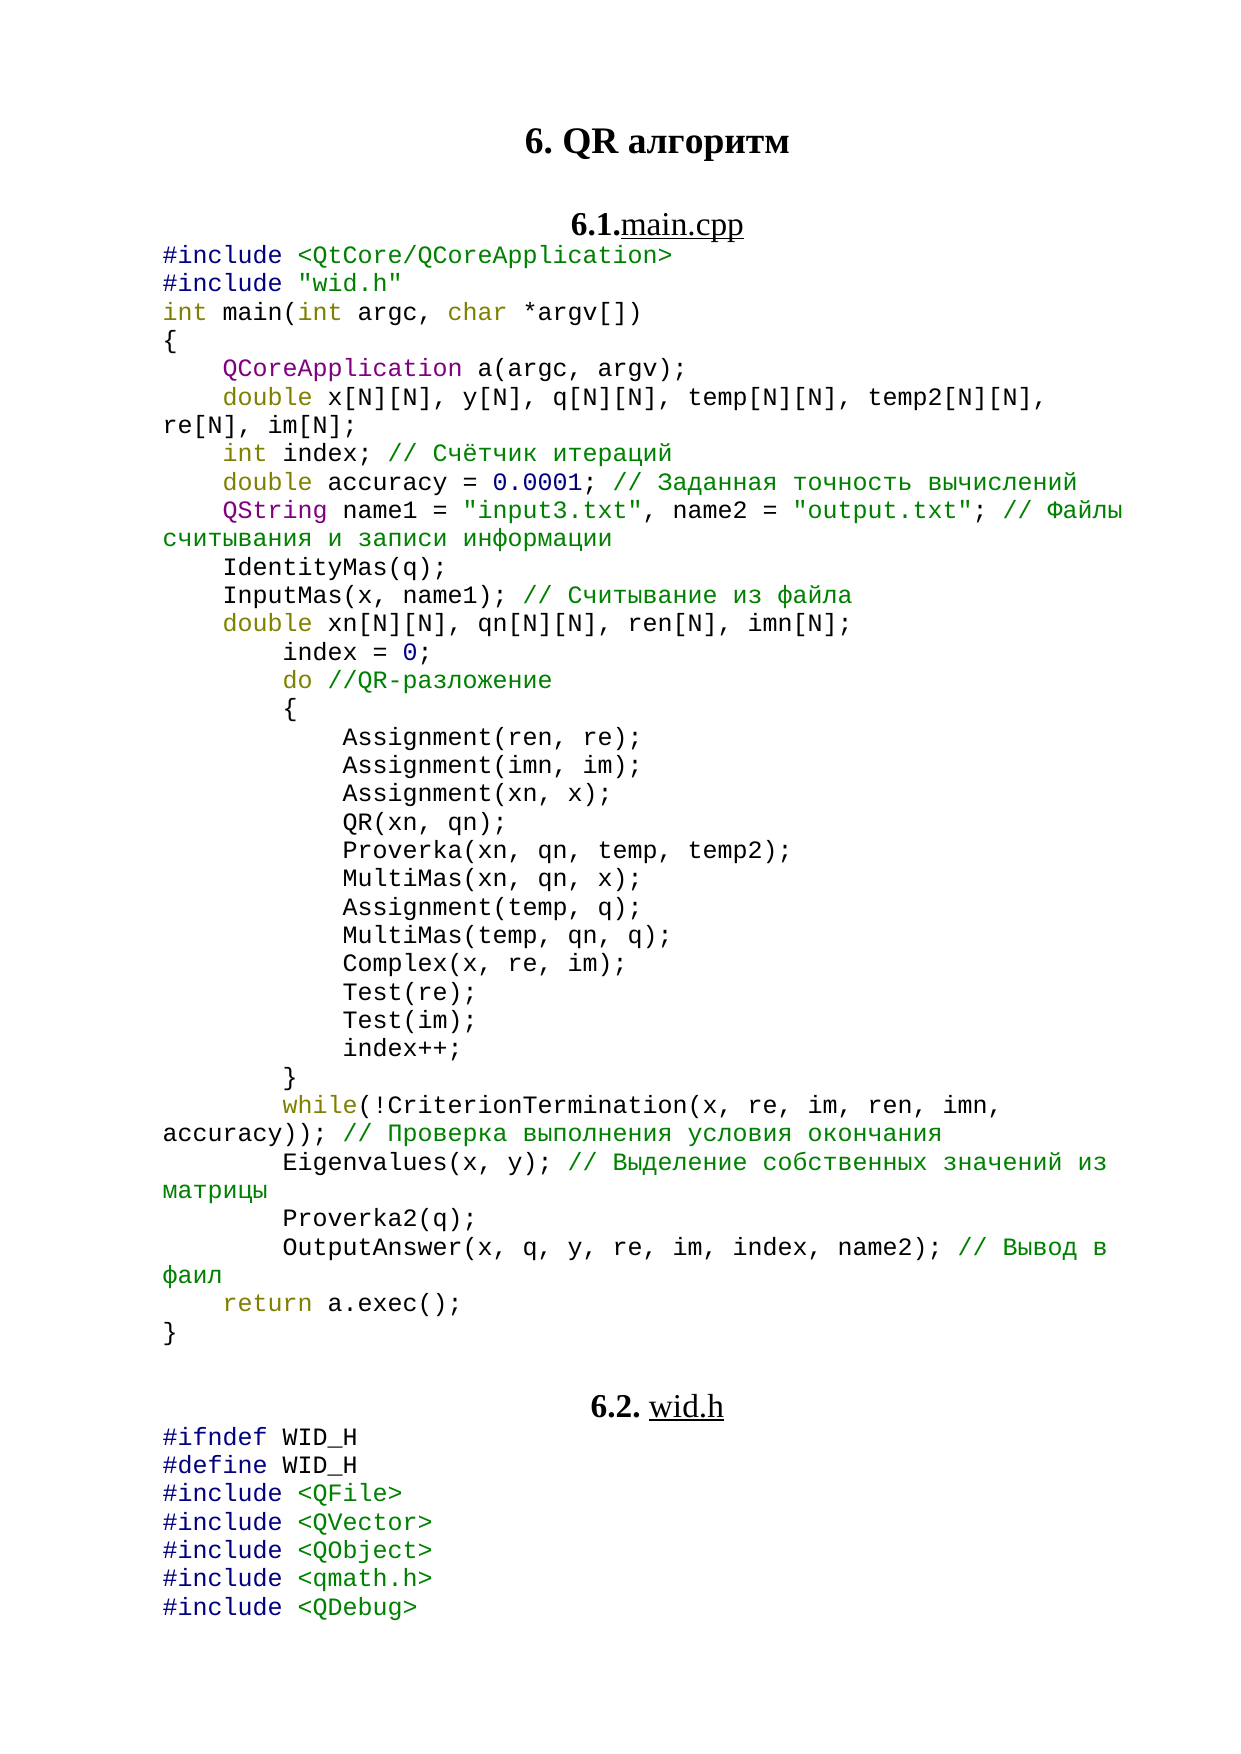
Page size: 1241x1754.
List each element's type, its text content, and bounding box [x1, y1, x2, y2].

text 6. QR алгоритм [162, 118, 1152, 161]
text Assignment(imn, im); [162, 753, 1152, 781]
text OutputAnswer(x, q, y, re, im, index, name2); // Вывод в фаил [162, 1234, 1152, 1291]
text #include <QObject> [162, 1538, 1152, 1566]
text int index; // Счётчик итераций [162, 441, 1152, 469]
text return a.exec(); [162, 1291, 1152, 1319]
text #ifndef WID_H [162, 1424, 1152, 1453]
text do //QR-разложение [162, 668, 1152, 696]
text index++; [162, 1036, 1152, 1064]
text #include <QVector> [162, 1509, 1152, 1538]
text MultiMas(xn, qn, x); [162, 866, 1152, 894]
text Proverka(xn, qn, temp, temp2); [162, 838, 1152, 866]
text Assignment(temp, q); [162, 894, 1152, 923]
text 6.2. wid.h [162, 1386, 1152, 1424]
text #include <QtCore/QCoreApplication> [162, 243, 1152, 271]
text #include <qmath.h> [162, 1566, 1152, 1594]
text Test(re); [162, 979, 1152, 1008]
text double xn[N][N], qn[N][N], ren[N], imn[N]; [162, 611, 1152, 639]
text #include <QDebug> [162, 1594, 1152, 1623]
text Eigenvalues(x, y); // Выделение собственных значений из матрицы [162, 1149, 1152, 1206]
text } [162, 1319, 1152, 1348]
text QCoreApplication a(argc, argv); [162, 356, 1152, 384]
text Proverka2(q); [162, 1206, 1152, 1234]
text index = 0; [162, 639, 1152, 668]
text InputMas(x, name1); // Считывание из файла [162, 583, 1152, 611]
text Assignment(ren, re); [162, 724, 1152, 753]
text { [162, 328, 1152, 356]
text #include "wid.h" [162, 271, 1152, 299]
text Test(im); [162, 1008, 1152, 1036]
text QR(xn, qn); [162, 809, 1152, 838]
text Assignment(xn, x); [162, 781, 1152, 809]
text #include <QFile> [162, 1481, 1152, 1509]
text Complex(x, re, im); [162, 951, 1152, 979]
text int main(int argc, char *argv[]) [162, 299, 1152, 328]
text 6.1.main.cpp [162, 204, 1152, 243]
text double accuracy = 0.0001; // Заданная точность вычислений [162, 469, 1152, 498]
text while(!CriterionTermination(x, re, im, ren, imn, accuracy)); // Проверка выполнения условия окончания [162, 1093, 1152, 1149]
text } [162, 1064, 1152, 1093]
text QString name1 = "input3.txt", name2 = "output.txt"; // Файлы считывания и записи информации [162, 498, 1152, 554]
text { [162, 696, 1152, 724]
text IdentityMas(q); [162, 554, 1152, 583]
text #define WID_H [162, 1453, 1152, 1481]
text double x[N][N], y[N], q[N][N], temp[N][N], temp2[N][N], re[N], im[N]; [162, 384, 1152, 441]
text MultiMas(temp, qn, q); [162, 923, 1152, 951]
